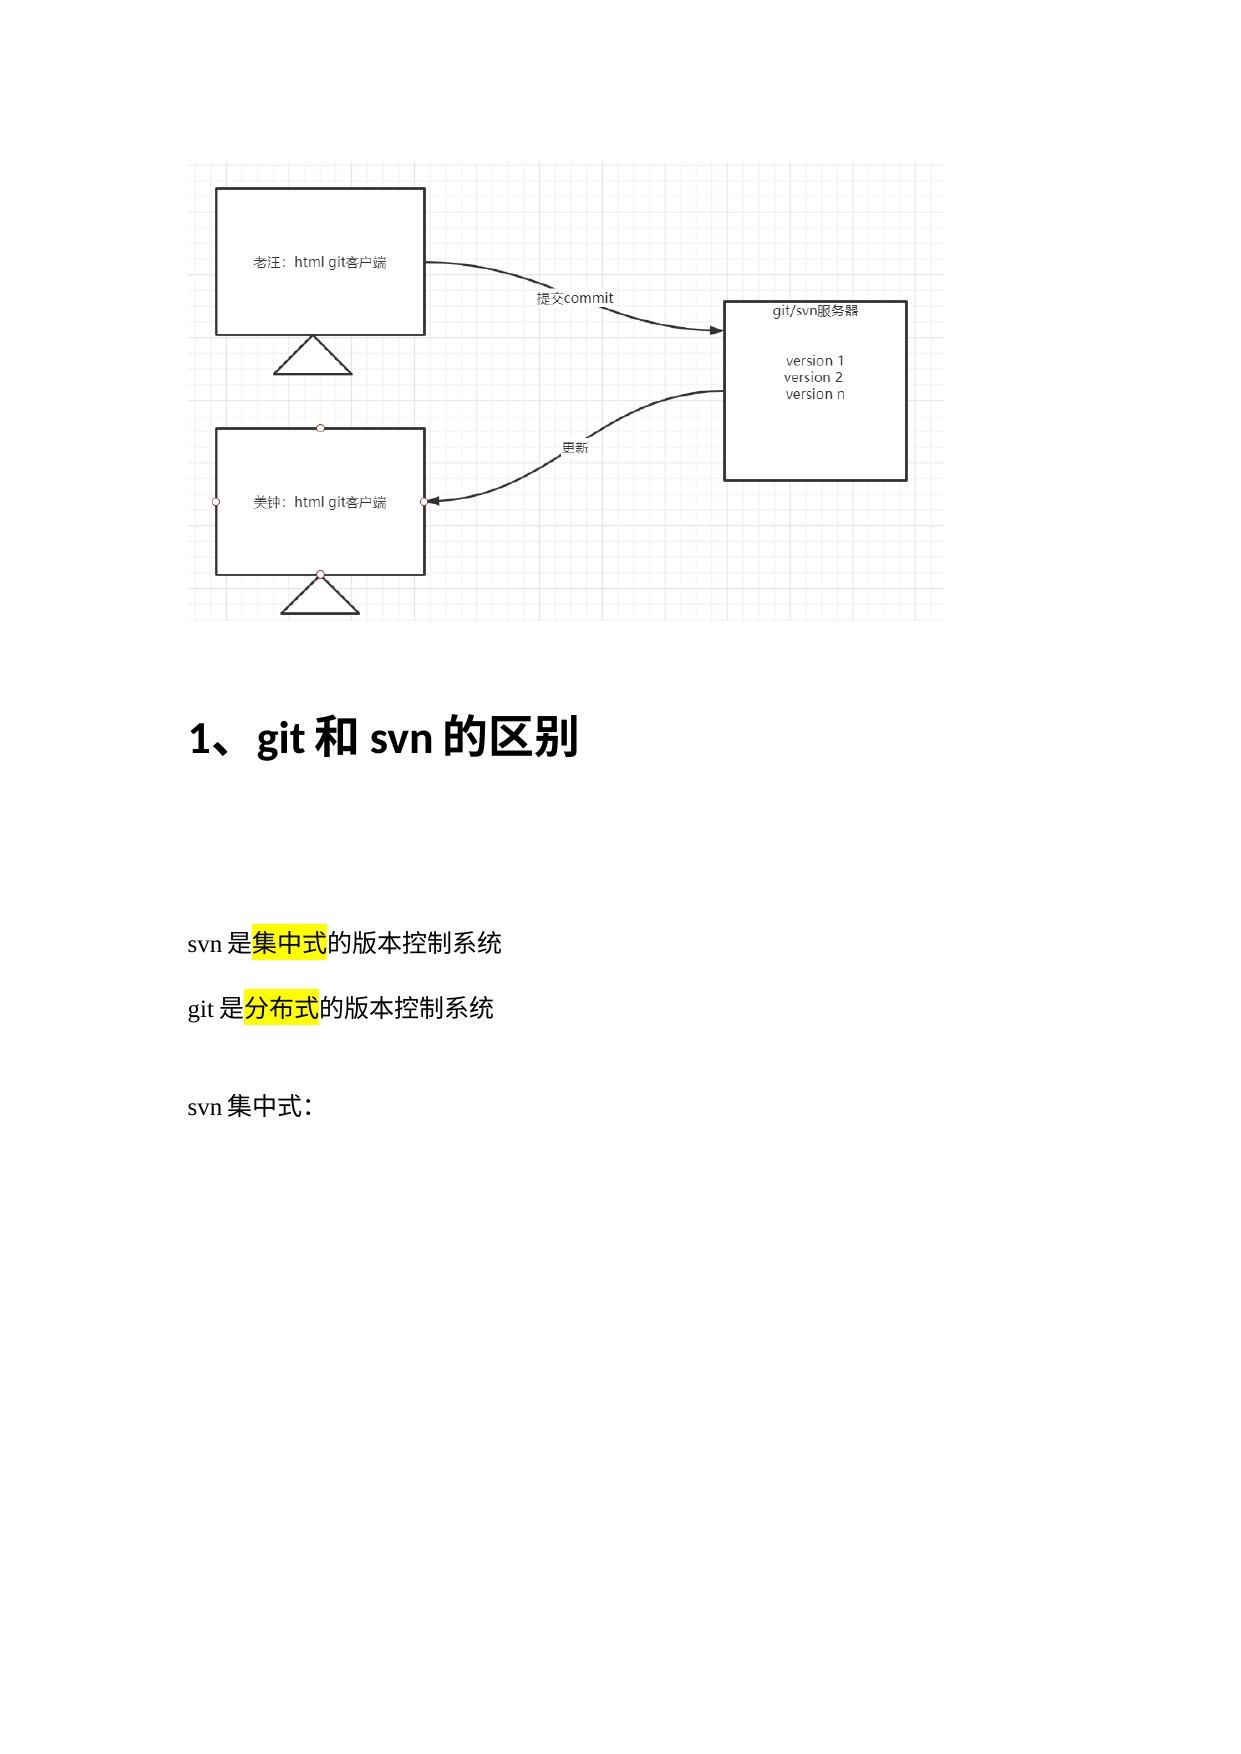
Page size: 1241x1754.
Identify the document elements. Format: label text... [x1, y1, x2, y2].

subtitle git和svn的区别 [187, 685, 1053, 782]
picture [187, 162, 945, 621]
text svn是集中式的版本控制系统 [187, 909, 1053, 974]
text git是分布式的版本控制系统 [187, 974, 1053, 1039]
text svn集中式： [187, 1072, 1053, 1137]
